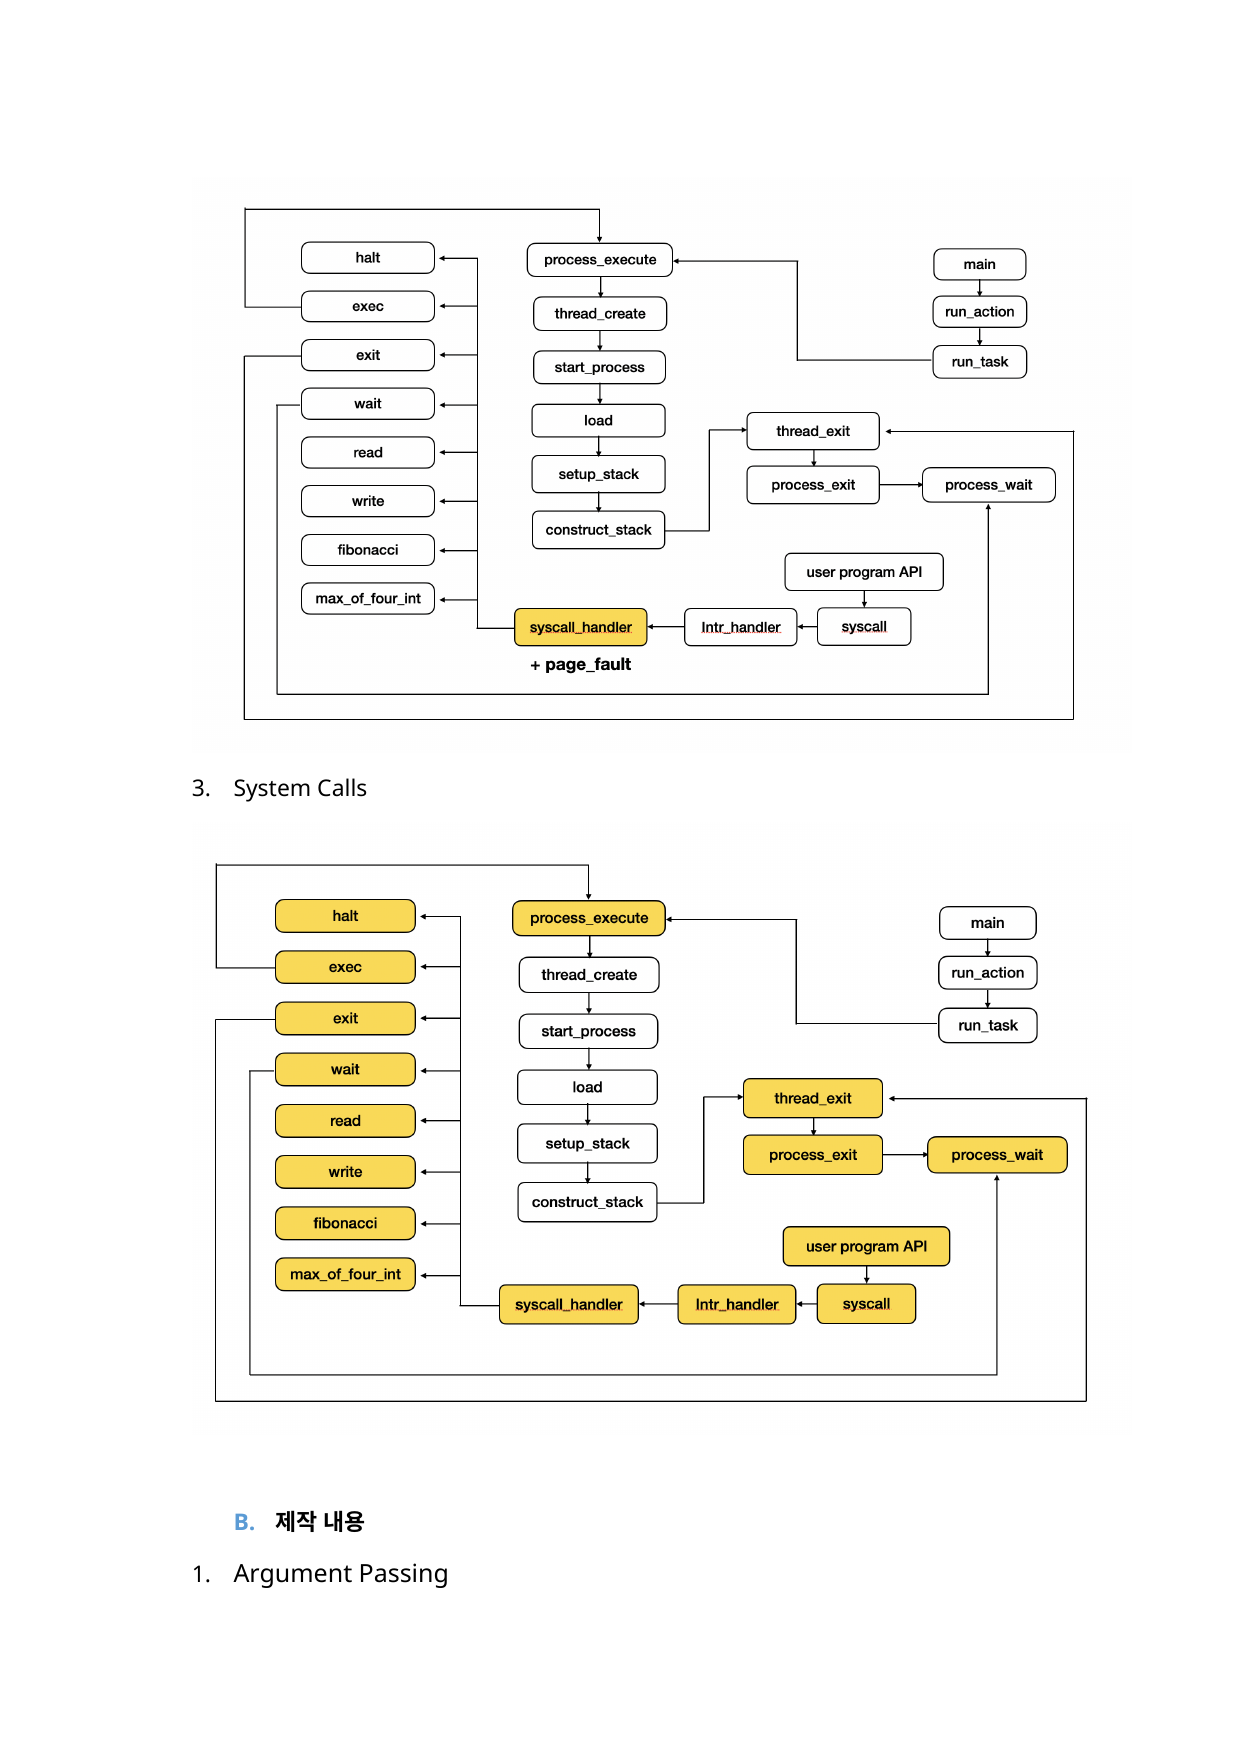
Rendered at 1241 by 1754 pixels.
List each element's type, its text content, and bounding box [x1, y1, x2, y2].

picture [191, 822, 1132, 1435]
list Argument Passing [192, 1556, 1090, 1590]
picture [191, 177, 1132, 753]
list 제작 내용 [233, 1503, 1090, 1537]
list System Calls [192, 772, 1090, 803]
